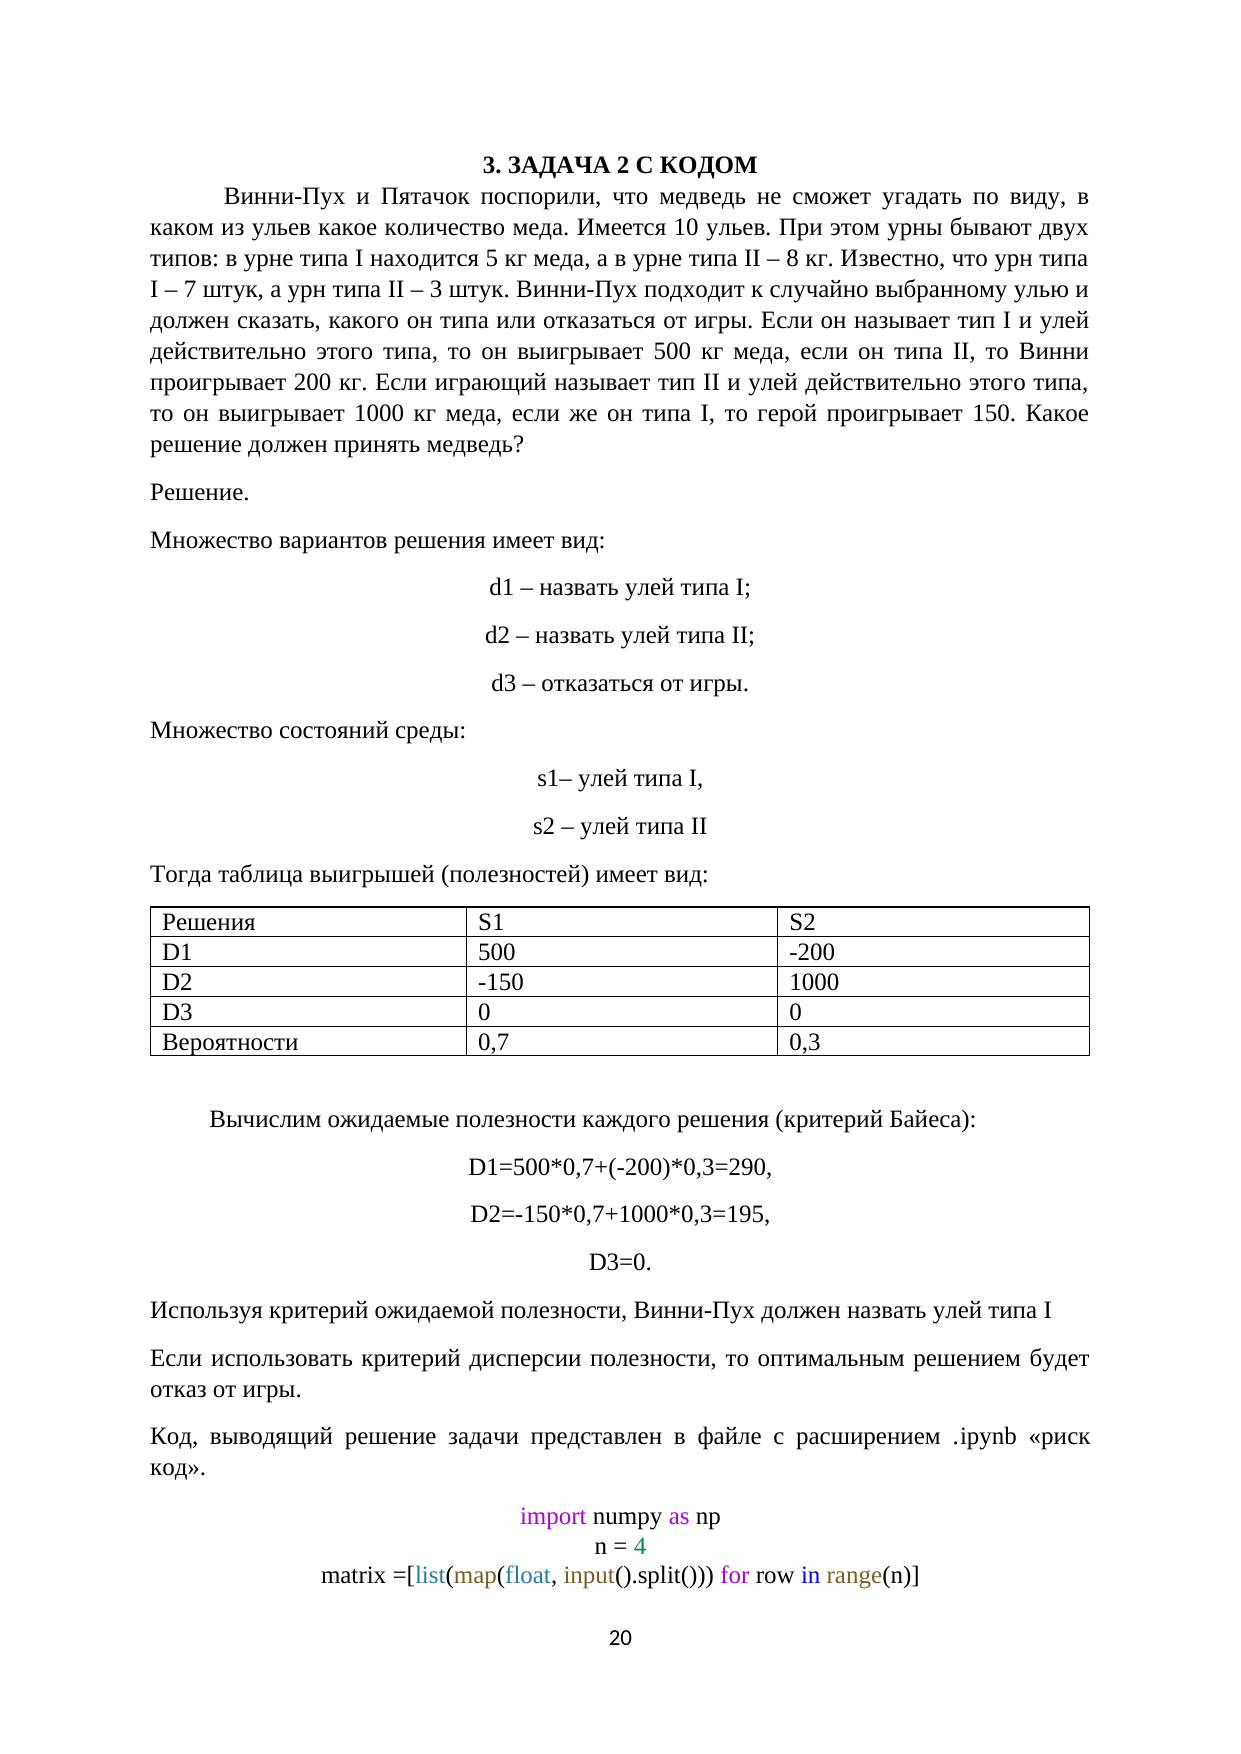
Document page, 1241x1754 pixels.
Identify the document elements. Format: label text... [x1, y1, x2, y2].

table_header Решения [151, 908, 466, 936]
text D3=0. [150, 1247, 1090, 1276]
text d3 – отказаться от игры. [150, 668, 1090, 697]
text Тогда таблица выигрышей (полезностей) имеет вид: [150, 859, 1090, 887]
text D1=500*0,7+(-200)*0,3=290, [150, 1152, 1090, 1181]
table_cell -200 [778, 937, 1089, 966]
text Код, выводящий решение задачи представлен в файле с расширением .ipynb «риск код». [150, 1421, 1090, 1481]
text D2=-150*0,7+1000*0,3=195, [150, 1199, 1090, 1228]
table_cell 1000 [778, 967, 1089, 996]
table_cell 0 [467, 997, 777, 1026]
table_header S2 [778, 908, 1089, 936]
text Множество состояний среды: [150, 716, 1090, 744]
text Вычислим ожидаемые полезности каждого решения (критерий Байеса): [150, 1104, 1090, 1133]
table_cell 0,3 [778, 1027, 1089, 1055]
text n = 4 [150, 1530, 1090, 1559]
table_cell 0 [778, 997, 1089, 1026]
text Решение. [150, 477, 1090, 506]
table_header S1 [467, 908, 777, 936]
text matrix =[list(map(float, input().split())) for row in range(n)] [150, 1559, 1090, 1589]
table_cell Вероятности [151, 1027, 466, 1055]
text Множество вариантов решения имеет вид: [150, 525, 1090, 553]
text Винни-Пух и Пятачок поспорили, что медведь не сможет угадать по виду, в каком из ульев какое количество меда. Имеется 10 ульев. При этом урны бывают двух типов: в урне типа I находится 5 кг меда, а в урне типа II – 8 кг. Известно, что урн типа I – 7 штук, а урн типа II – 3 штук. Винни-Пух подходит к случайно выбранному улью и должен сказать, какого он типа или отказаться от игры. Если он называет тип I и улей действительно этого типа, то он выигрывает 500 кг меда, если он типа II, то Винни проигрывает 200 кг. Если играющий называет тип II и улей действительно этого типа, то он выигрывает 1000 кг меда, если же он типа I, то герой проигрывает 150. Какое решение должен принять медведь? [150, 181, 1090, 458]
subtitle 3. ЗАДАЧА 2 С КОДОМ [150, 150, 1090, 179]
text Используя критерий ожидаемой полезности, Винни-Пух должен назвать улей типа I [150, 1295, 1090, 1324]
table_cell 500 [467, 937, 777, 966]
table_cell 0,7 [467, 1027, 777, 1055]
text s2 – улей типа II [150, 811, 1090, 840]
table_cell -150 [467, 967, 777, 996]
table_cell D2 [151, 967, 466, 996]
text d2 – назвать улей типа II; [150, 620, 1090, 649]
text s1– улей типа I, [150, 763, 1090, 792]
text d1 – назвать улей типа I; [150, 572, 1090, 601]
text import numpy as np [150, 1500, 1090, 1530]
table_cell D1 [151, 937, 466, 966]
table_cell D3 [151, 997, 466, 1026]
text Если использовать критерий дисперсии полезности, то оптимальным решением будет отказ от игры. [150, 1343, 1090, 1402]
